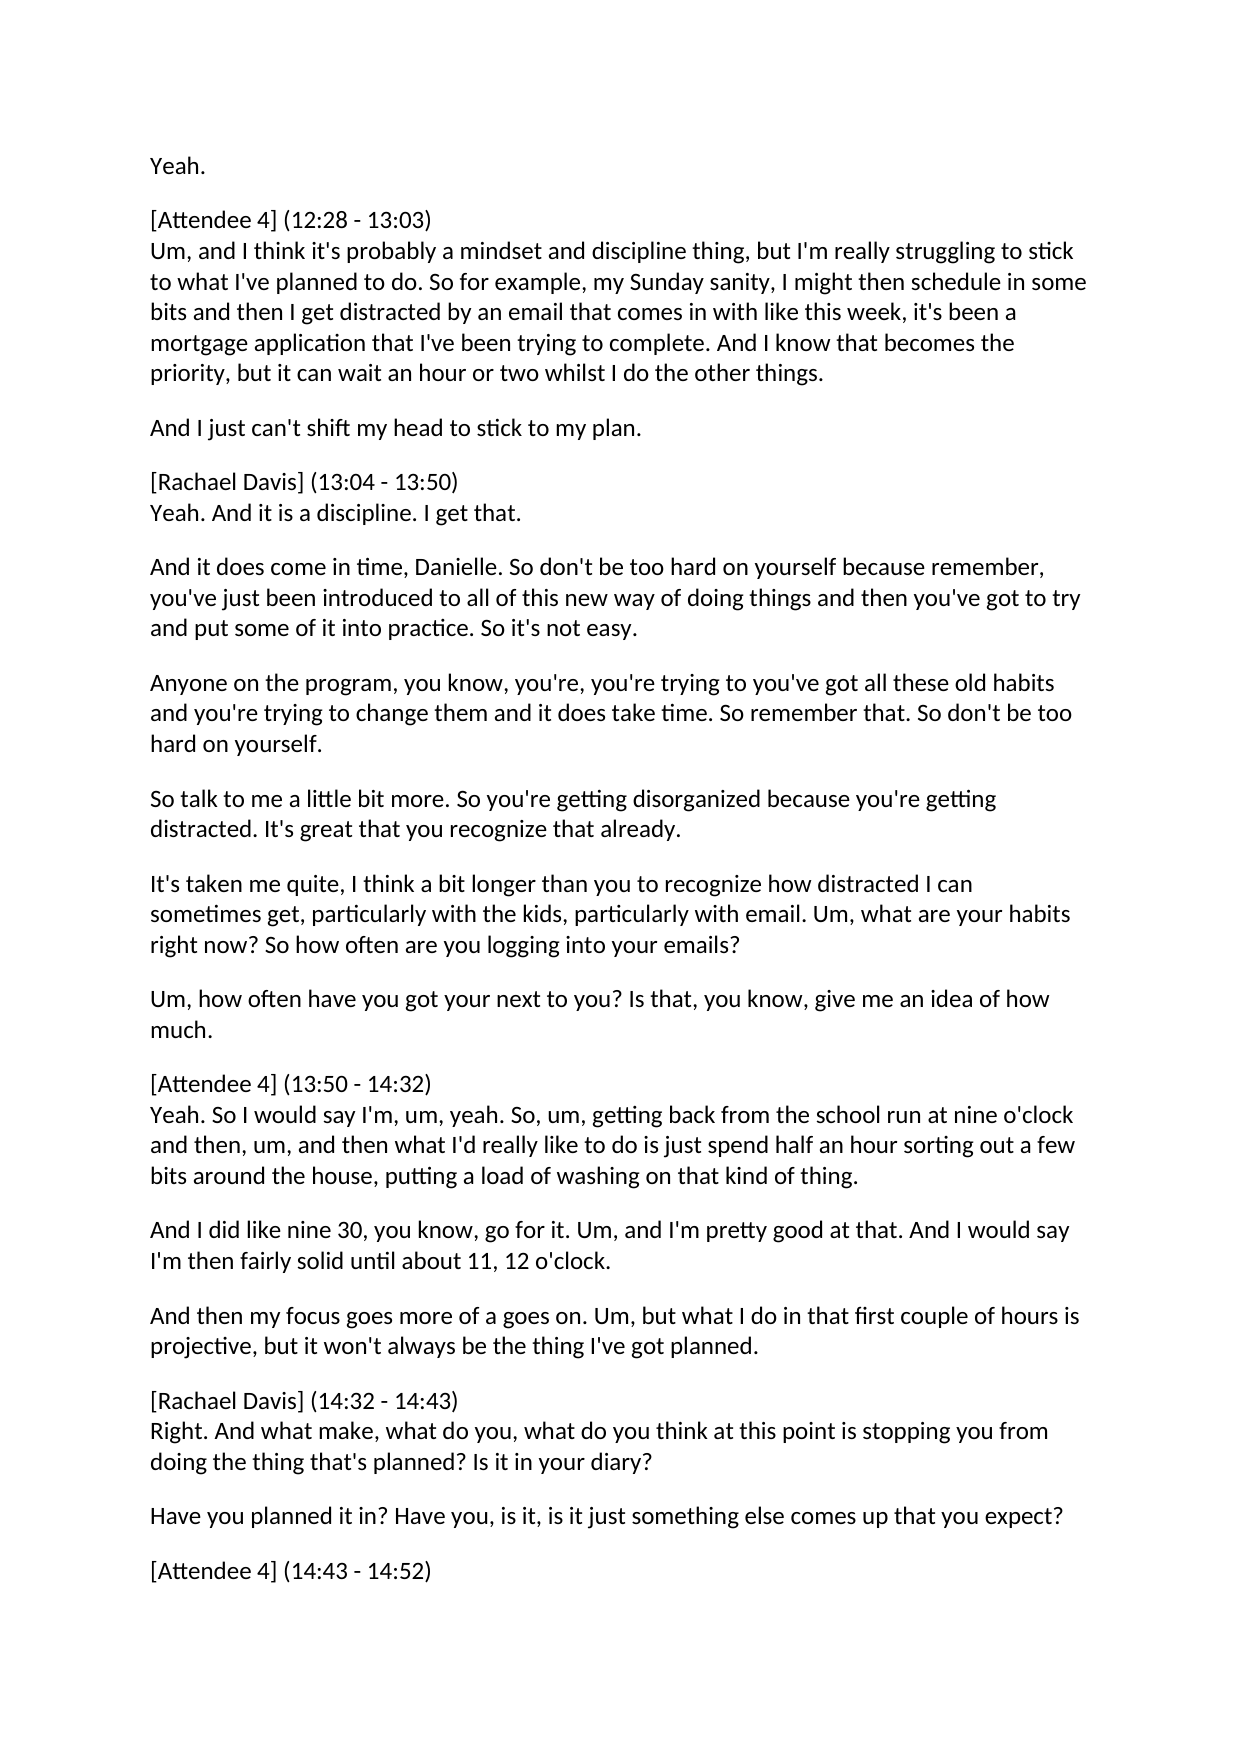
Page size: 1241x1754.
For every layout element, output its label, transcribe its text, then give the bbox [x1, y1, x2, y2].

text Um, how often have you got your next to you? Is that, you know, give me an idea of how much. [150, 983, 1090, 1044]
text [Rachael Davis] (13:04 - 13:50) [150, 466, 1090, 497]
text [Attendee 4] (13:50 - 14:32) [150, 1068, 1090, 1099]
text And it does come in time, Danielle. So don't be too hard on yourself because remember, you've just been introduced to all of this new way of doing things and then you've got to try and put some of it into practice. So it's not easy. [150, 551, 1090, 643]
text Yeah. And it is a discipline. I get that. [150, 497, 1090, 527]
text Right. And what make, what do you, what do you think at this point is stopping you from doing the thing that's planned? Is it in your diary? [150, 1415, 1090, 1476]
text Anyone on the program, you know, you're, you're trying to you've got all these old habits and you're trying to change them and it does take time. So remember that. So don't be too hard on yourself. [150, 667, 1090, 759]
text [Attendee 4] (14:43 - 14:52) [150, 1555, 1090, 1586]
text And then my focus goes more of a goes on. Um, but what I do in that first couple of hours is projective, but it won't always be the thing I've got planned. [150, 1300, 1090, 1361]
text Have you planned it in? Have you, is it, is it just something else comes up that you expect? [150, 1501, 1090, 1531]
text And I did like nine 30, you know, go for it. Um, and I'm pretty good at that. And I would say I'm then fairly solid until about 11, 12 o'clock. [150, 1215, 1090, 1276]
text [Rachael Davis] (14:32 - 14:43) [150, 1385, 1090, 1415]
text Yeah. So I would say I'm, um, yeah. So, um, getting back from the school run at nine o'clock and then, um, and then what I'd really like to do is just spend half an hour sorting out a few bits around the house, putting a load of washing on that kind of thing. [150, 1099, 1090, 1191]
text Um, and I think it's probably a mindset and discipline thing, but I'm really struggling to stick to what I've planned to do. So for example, my Sunday sanity, I might then schedule in some bits and then I get distracted by an email that comes in with like this week, it's been a mortgage application that I've been trying to complete. And I know that becomes the priority, but it can wait an hour or two whilst I do the other things. [150, 235, 1090, 388]
text And I just can't shift my head to stick to my plan. [150, 412, 1090, 442]
text It's taken me quite, I think a bit longer than you to recognize how distracted I can sometimes get, particularly with the kids, particularly with email. Um, what are your habits right now? So how often are you logging into your emails? [150, 868, 1090, 959]
text [Attendee 4] (12:28 - 13:03) [150, 204, 1090, 235]
text So talk to me a little bit more. So you're getting disorganized because you're getting distracted. It's great that you recognize that already. [150, 783, 1090, 844]
text Yeah. [150, 150, 1090, 181]
